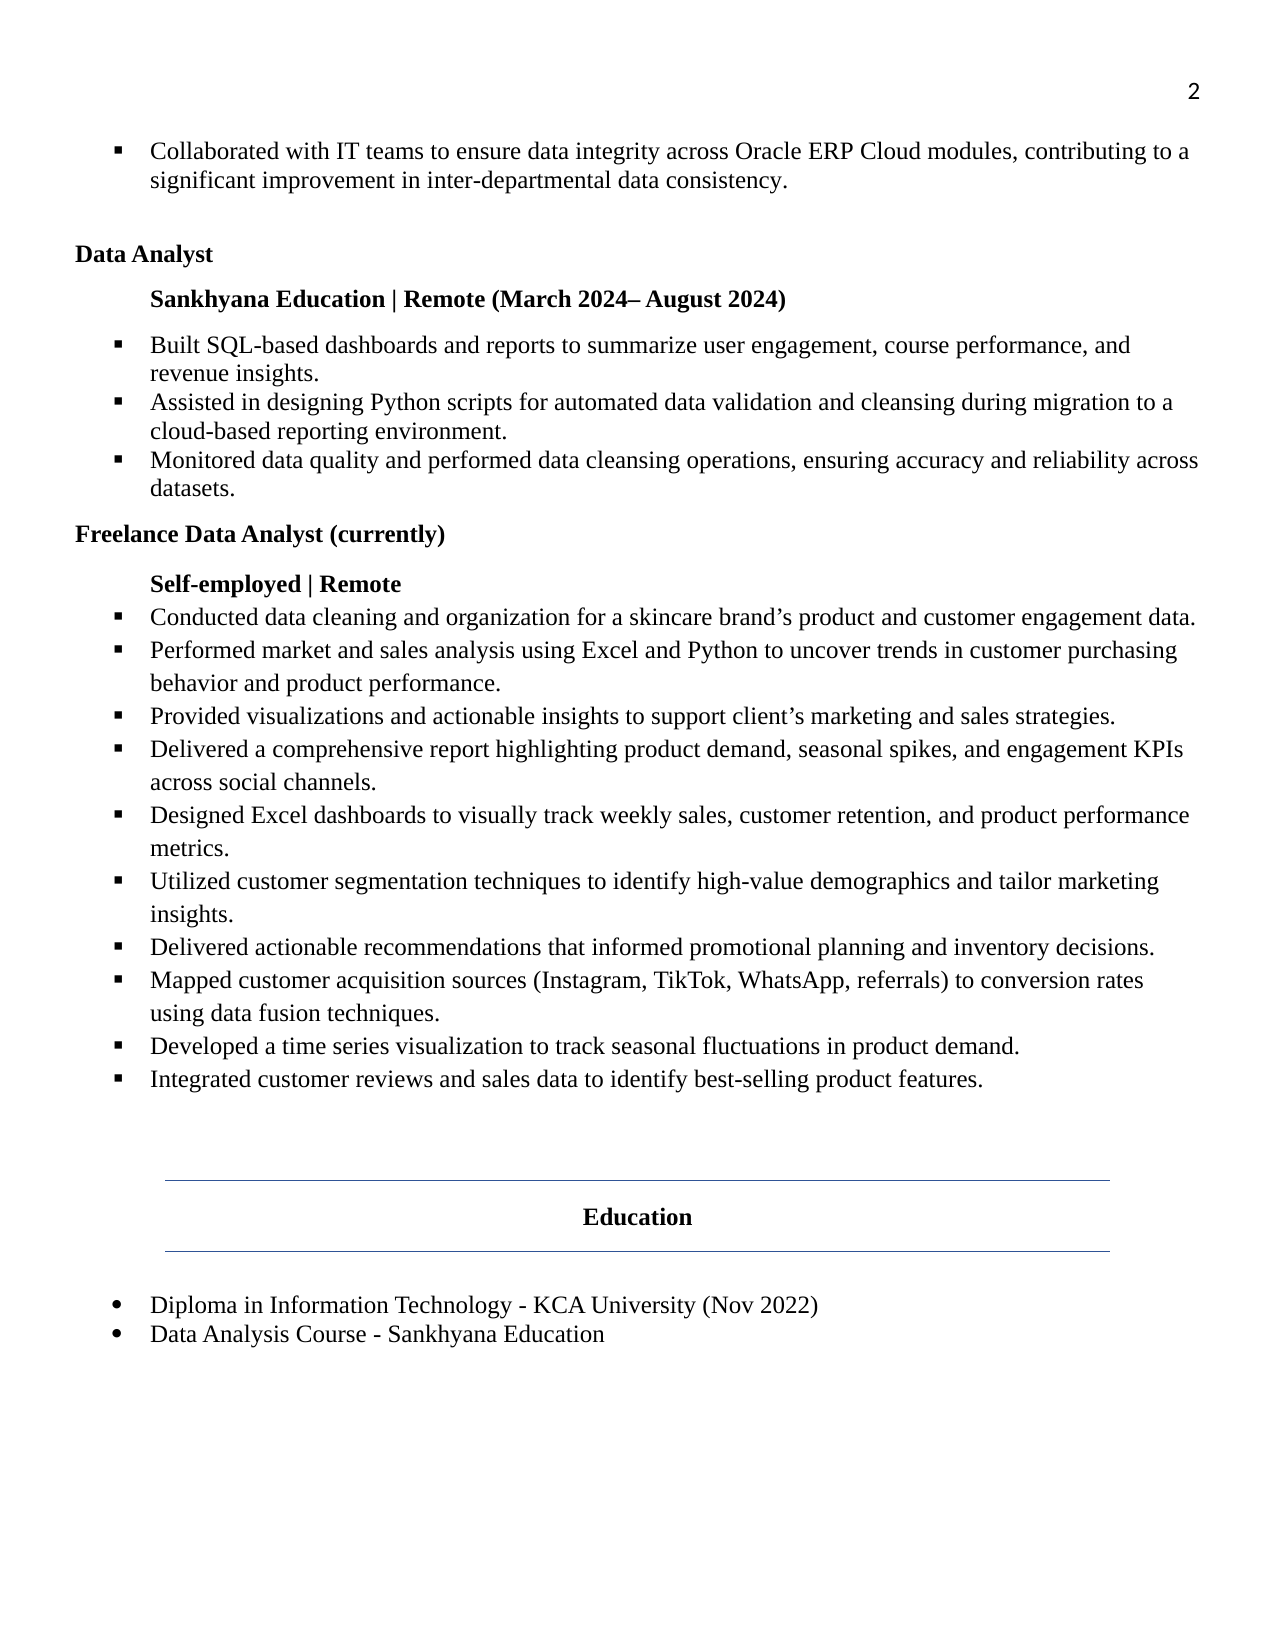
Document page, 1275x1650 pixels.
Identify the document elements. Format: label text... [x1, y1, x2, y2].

list Self-employed | Remote [150, 569, 1200, 597]
list Built SQL-based dashboards and reports to summarize user engagement, course performance, and revenue insights. [112, 330, 1200, 387]
text Education [165, 1181, 1110, 1251]
list Data Analysis Course - Sankhyana Education [112, 1319, 1200, 1347]
list Diploma in Information Technology - KCA University (Nov 2022) [112, 1290, 1200, 1319]
list Performed market and sales analysis using Excel and Python to uncover trends in customer purchasing behavior and product performance. [112, 635, 1200, 696]
list Provided visualizations and actionable insights to support client’s marketing and sales strategies. [112, 701, 1200, 729]
list Delivered a comprehensive report highlighting product demand, seasonal spikes, and engagement KPIs across social channels. [112, 734, 1200, 796]
text Data Analyst [75, 239, 1200, 268]
text Freelance Data Analyst (currently) [75, 519, 1200, 548]
list Delivered actionable recommendations that informed promotional planning and inventory decisions. [112, 932, 1200, 961]
list Integrated customer reviews and sales data to identify best-selling product features. [112, 1064, 1200, 1093]
text Sankhyana Education | Remote (March 2024– August 2024) [75, 284, 1200, 313]
list Collaborated with IT teams to ensure data integrity across Oracle ERP Cloud modules, contributing to a significant improvement in inter-departmental data consistency. [112, 136, 1200, 193]
list Developed a time series visualization to track seasonal fluctuations in product demand. [112, 1031, 1200, 1060]
list Assisted in designing Python scripts for automated data validation and cleansing during migration to a cloud-based reporting environment. [112, 387, 1200, 445]
list Utilized customer segmentation techniques to identify high-value demographics and tailor marketing insights. [112, 866, 1200, 928]
list Designed Excel dashboards to visually track weekly sales, customer retention, and product performance metrics. [112, 800, 1200, 862]
list Mapped customer acquisition sources (Instagram, TikTok, WhatsApp, referrals) to conversion rates using data fusion techniques. [112, 965, 1200, 1027]
list Conducted data cleaning and organization for a skincare brand’s product and customer engagement data. [112, 602, 1200, 630]
list Monitored data quality and performed data cleansing operations, ensuring accuracy and reliability across datasets. [112, 445, 1200, 502]
